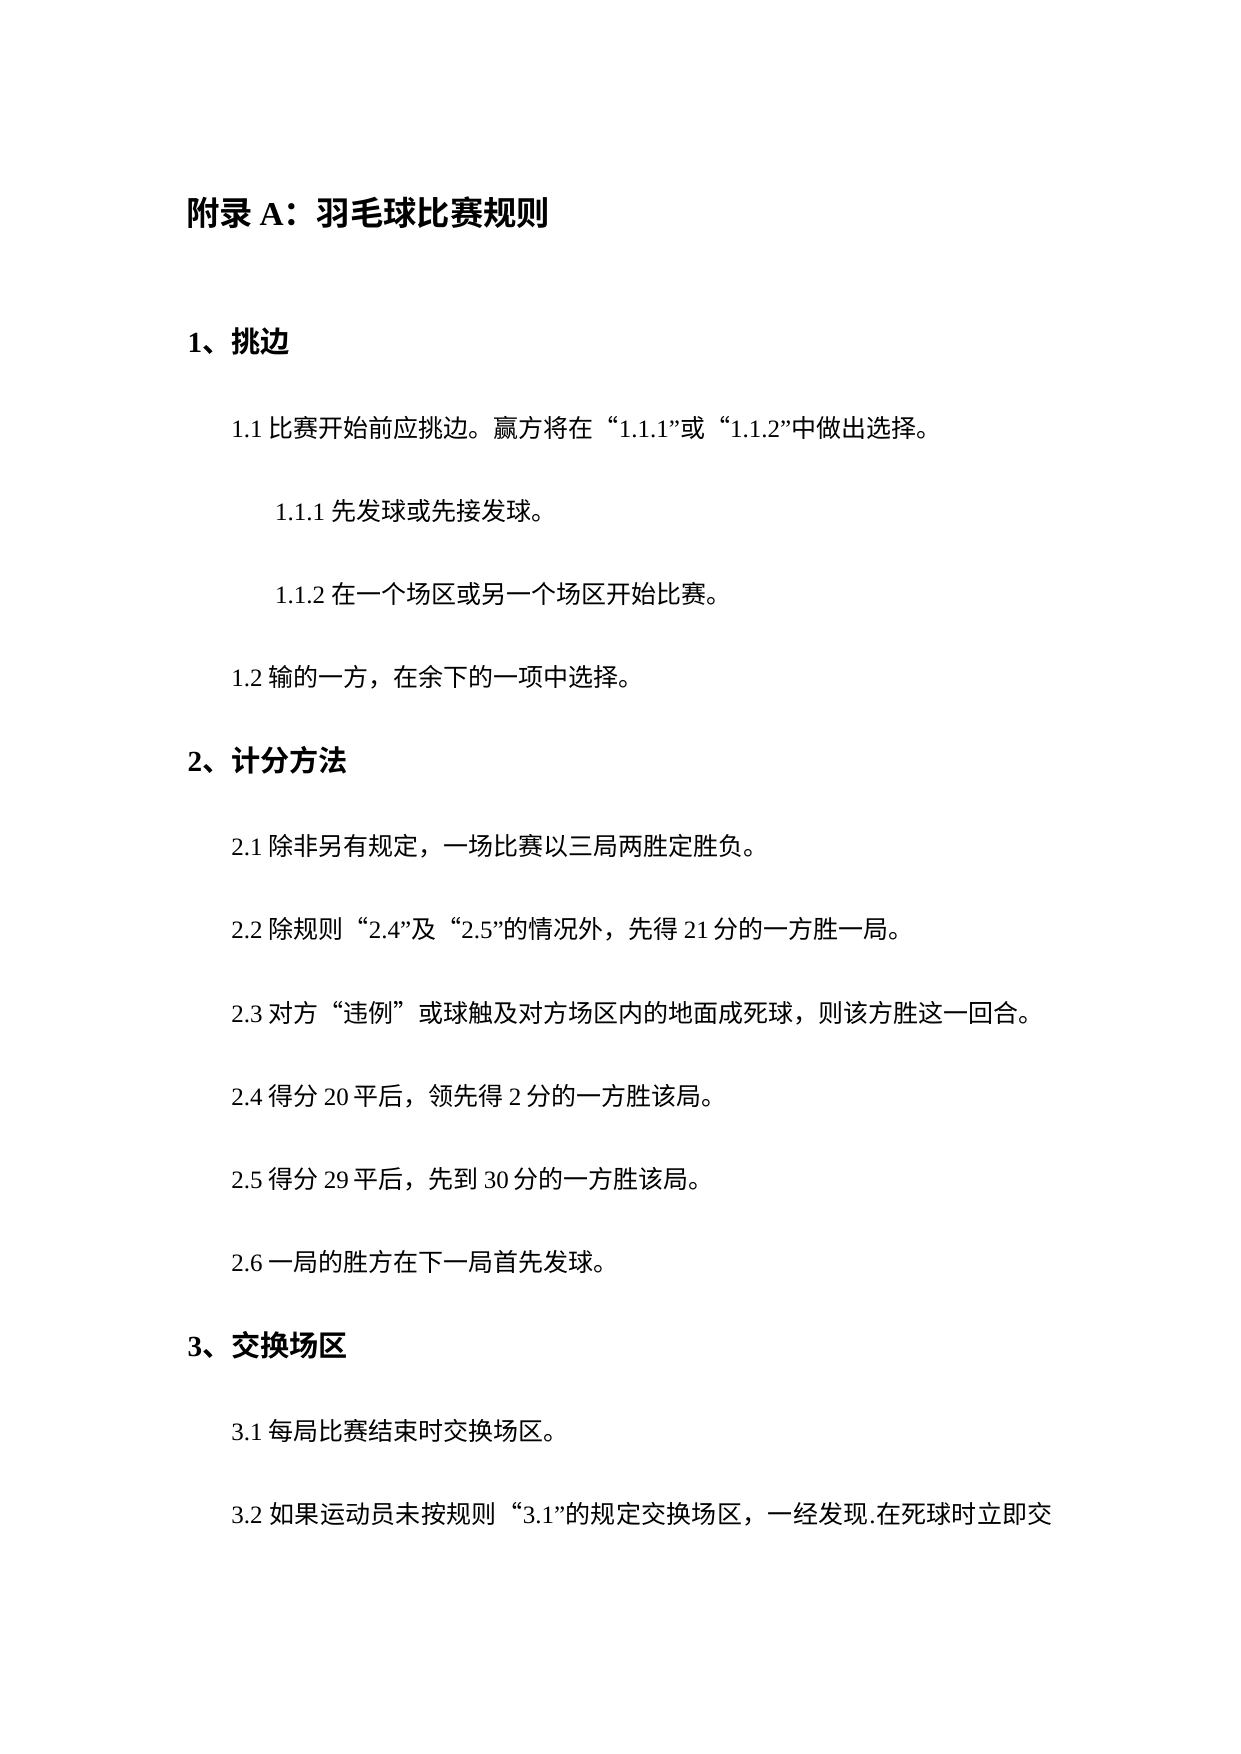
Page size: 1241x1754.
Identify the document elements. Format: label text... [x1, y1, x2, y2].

text 1.1.1 先发球或先接发球。 [275, 477, 1053, 542]
text 1.1.2 在一个场区或另一个场区开始比赛。 [275, 560, 1053, 625]
text 3.1 每局比赛结束时交换场区。 [231, 1397, 1053, 1462]
text 3、交换场区 [187, 1311, 1053, 1376]
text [231, 1481, 1053, 1546]
text 1.1 比赛开始前应挑边。赢方将在“1.1.1”或“1.1.2”中做出选择。 [231, 394, 1053, 459]
text 2.6 一局的胜方在下一局首先发球。 [231, 1228, 1053, 1293]
subtitle 附录A：羽毛球比赛规则 [186, 178, 1053, 243]
text 1.2 输的一方，在余下的一项中选择。 [231, 643, 1053, 708]
text 2、计分方法 [187, 726, 1053, 791]
text 1、挑边 [187, 308, 1053, 373]
text 2.5 得分29平后，先到30分的一方胜该局。 [231, 1145, 1053, 1210]
text 2.1 除非另有规定，一场比赛以三局两胜定胜负。 [231, 812, 1053, 877]
text 2.2 除规则“2.4”及“2.5”的情况外，先得21分的一方胜一局。 [231, 896, 1053, 961]
text 2.4 得分20平后，领先得2分的一方胜该局。 [231, 1062, 1053, 1127]
text 2.3 对方“违例”或球触及对方场区内的地面成死球，则该方胜这一回合。 [231, 979, 1053, 1044]
